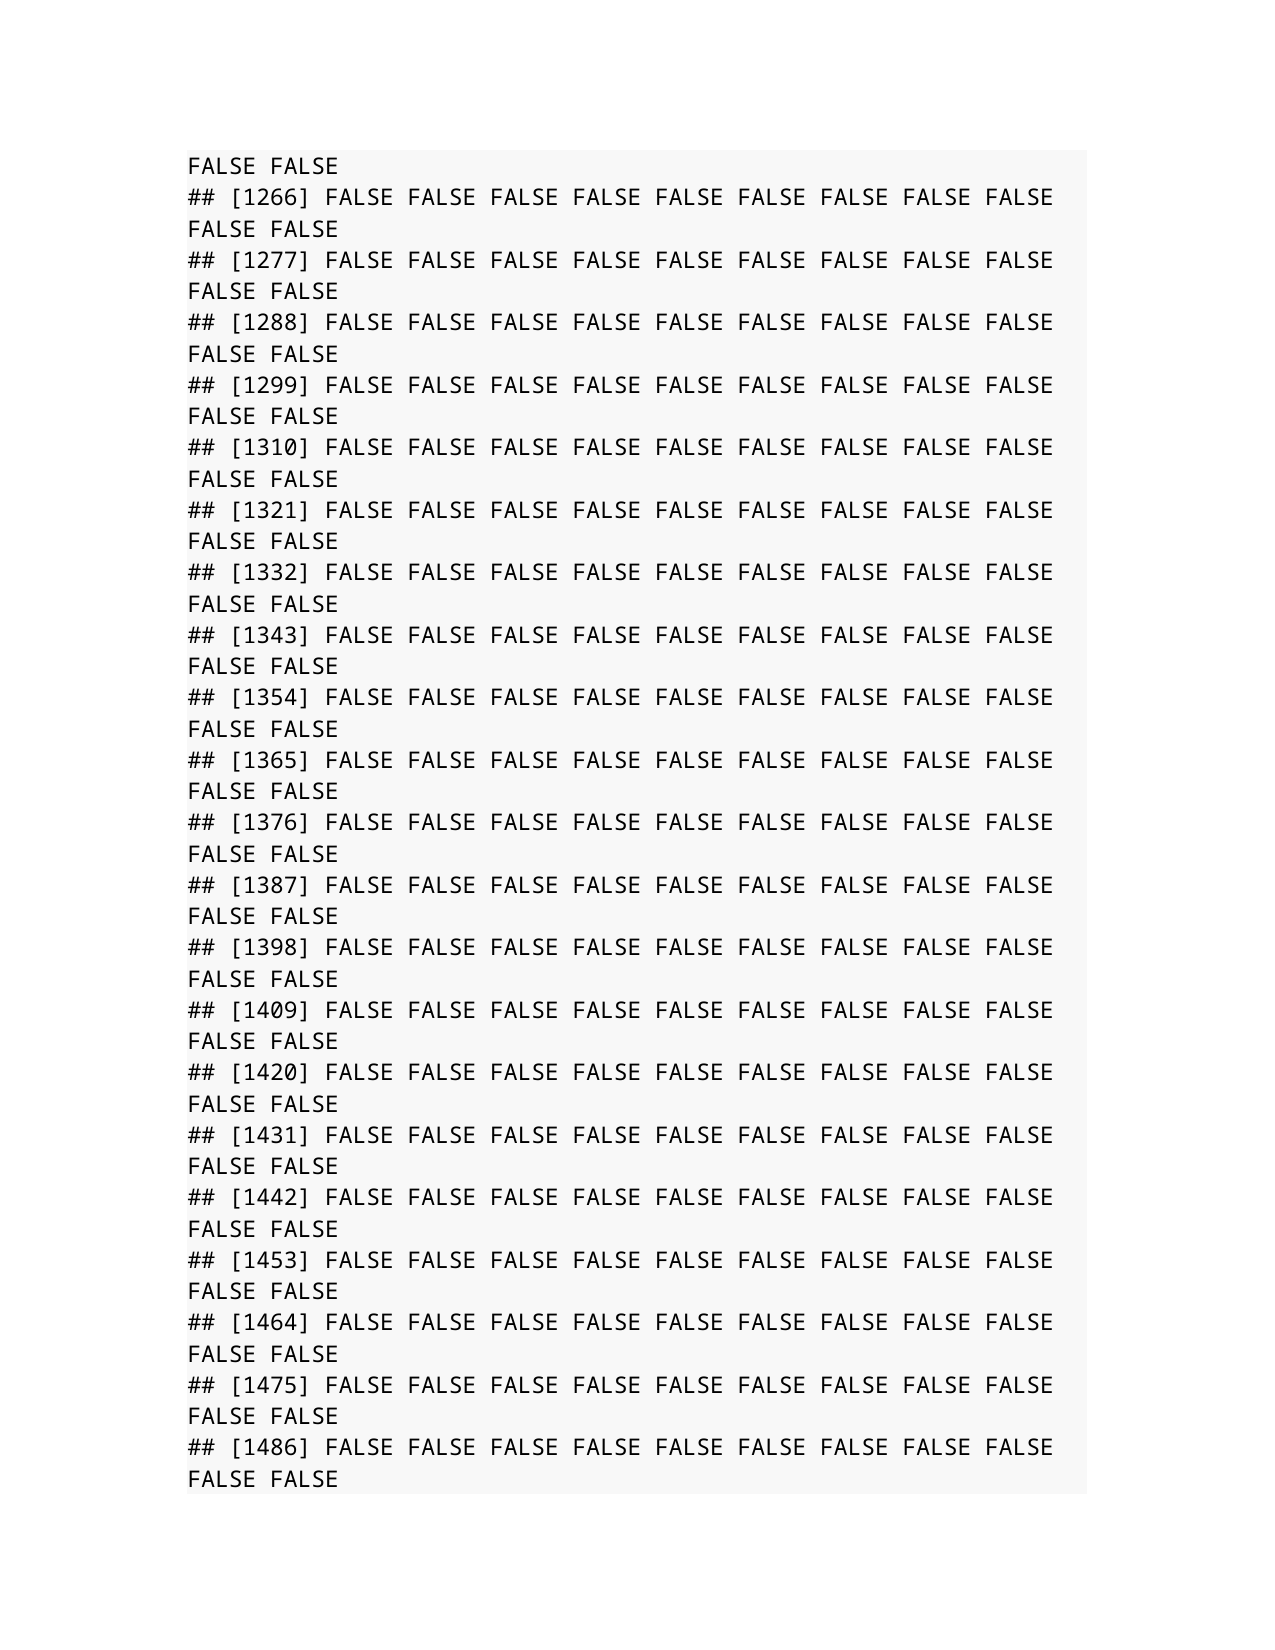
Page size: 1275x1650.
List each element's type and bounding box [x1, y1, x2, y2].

text [187, 150, 1087, 1494]
